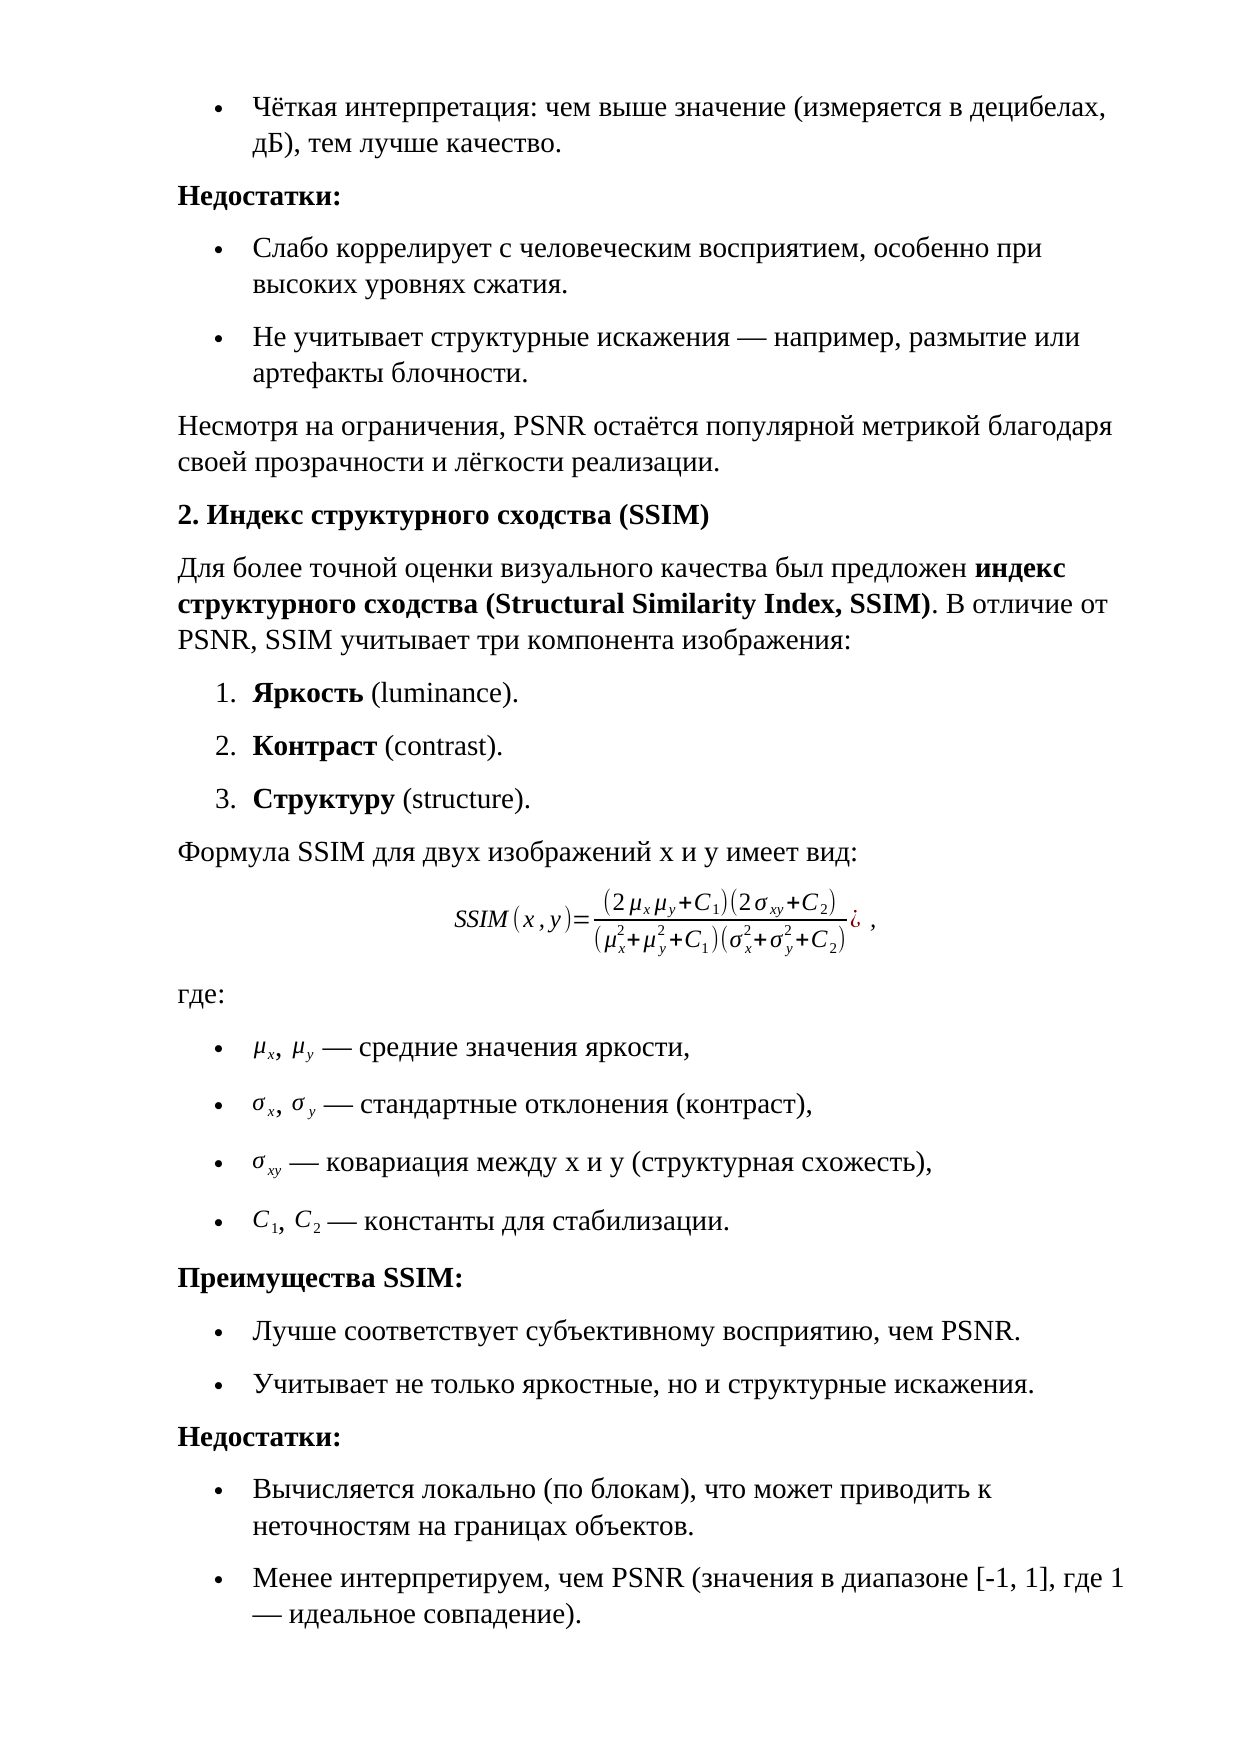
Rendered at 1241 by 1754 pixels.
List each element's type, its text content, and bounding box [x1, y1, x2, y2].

list Слабо коррелирует с человеческим восприятием, особенно при высоких уровнях сжатия. [215, 230, 1152, 300]
list , ​ — константы для стабилизации. [215, 1201, 1152, 1241]
list Яркость (luminance). [215, 675, 1152, 709]
text Недостатки: [177, 1419, 1152, 1452]
text Формула SSIM для двух изображений x и y имеет вид: [177, 834, 1152, 867]
list , — средние значения яркости, [215, 1029, 1152, 1067]
text Преимущества SSIM: [177, 1260, 1152, 1294]
list — ковариация между x и y (структурная схожесть), [215, 1144, 1152, 1182]
text Для более точной оценки визуального качества был предложен индекс структурного сходства (Structural Similarity Index, SSIM). В отличие от PSNR, SSIM учитывает три компонента изображения: [177, 550, 1152, 656]
list Не учитывает структурные искажения — например, размытие или артефакты блочности. [215, 319, 1152, 389]
text Несмотря на ограничения, PSNR остаётся популярной метрикой благодаря своей прозрачности и лёгкости реализации. [177, 408, 1152, 478]
list Менее интерпретируем, чем PSNR (значения в диапазоне [-1, 1], где 1 — идеальное совпадение). [215, 1560, 1152, 1630]
text 2. Индекс структурного сходства (SSIM) [177, 497, 1152, 531]
text где: [177, 976, 1152, 1009]
list Чёткая интерпретация: чем выше значение (измеряется в децибелах, дБ), тем лучше качество. [215, 89, 1152, 158]
list Лучше соответствует субъективному восприятию, чем PSNR. [215, 1313, 1152, 1347]
text Недостатки: [177, 178, 1152, 211]
list , — стандартные отклонения (контраст), [215, 1086, 1152, 1124]
list Учитывает не только яркостные, но и структурные искажения. [215, 1366, 1152, 1399]
list Контраст (contrast). [215, 728, 1152, 762]
list Структуру (structure). [215, 781, 1152, 814]
list Вычисляется локально (по блокам), что может приводить к неточностям на границах объектов. [215, 1471, 1152, 1541]
